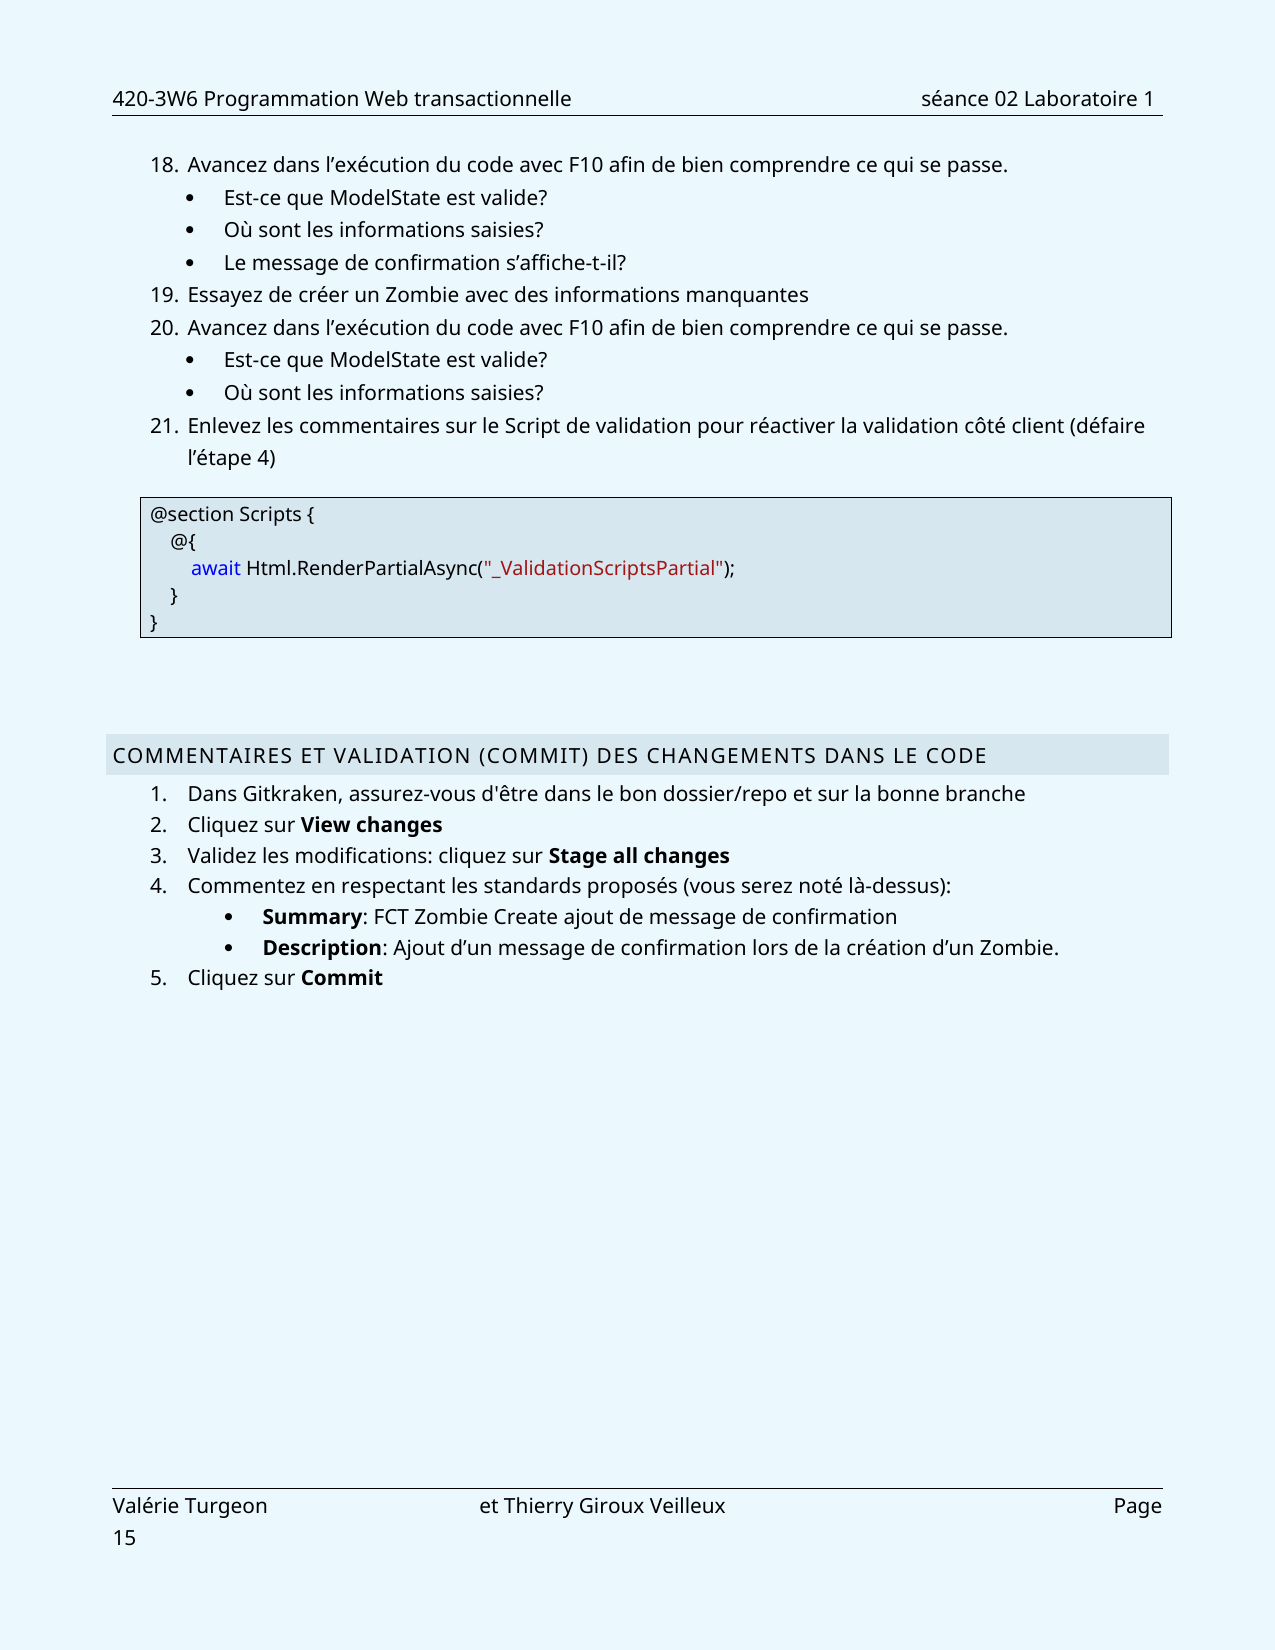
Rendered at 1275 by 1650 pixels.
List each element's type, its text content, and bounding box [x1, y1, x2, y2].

list Où sont les informations saisies? [186, 378, 1163, 407]
text @section Scripts { [141, 498, 1171, 524]
list Est-ce que ModelState est valide? [186, 346, 1163, 374]
list Où sont les informations saisies? [186, 215, 1163, 244]
list Cliquez sur Commit [150, 963, 1163, 992]
text await Html.RenderPartialAsync("_ValidationScriptsPartial"); [141, 551, 1171, 578]
list Description: Ajout d’un message de confirmation lors de la création d’un Zombie. [225, 933, 1163, 961]
text } [141, 578, 1171, 605]
list Summary: FCT Zombie Create ajout de message de confirmation [225, 902, 1163, 931]
list Commentez en respectant les standards proposés (vous serez noté là-dessus): [150, 871, 1163, 900]
text } [141, 605, 1171, 637]
list Est-ce que ModelState est valide? [186, 183, 1163, 211]
list Enlevez les commentaires sur le Script de validation pour réactiver la validation côté client (défaire l’étape 4) [150, 411, 1163, 472]
list Cliquez sur View changes [150, 810, 1163, 839]
list Le message de confirmation s’affiche-t-il? [186, 248, 1163, 276]
list Essayez de créer un Zombie avec des informations manquantes [150, 280, 1163, 309]
list Avancez dans l’exécution du code avec F10 afin de bien comprendre ce qui se passe. [150, 150, 1163, 178]
list Dans Gitkraken, assurez-vous d'être dans le bon dossier/repo et sur la bonne branche [150, 779, 1163, 808]
list Validez les modifications: cliquez sur Stage all changes [150, 841, 1163, 869]
list Avancez dans l’exécution du code avec F10 afin de bien comprendre ce qui se passe. [150, 313, 1163, 341]
subtitle Commentaires et validation (Commit) des changements dans le code [112, 741, 1163, 769]
text @{ [141, 524, 1171, 551]
